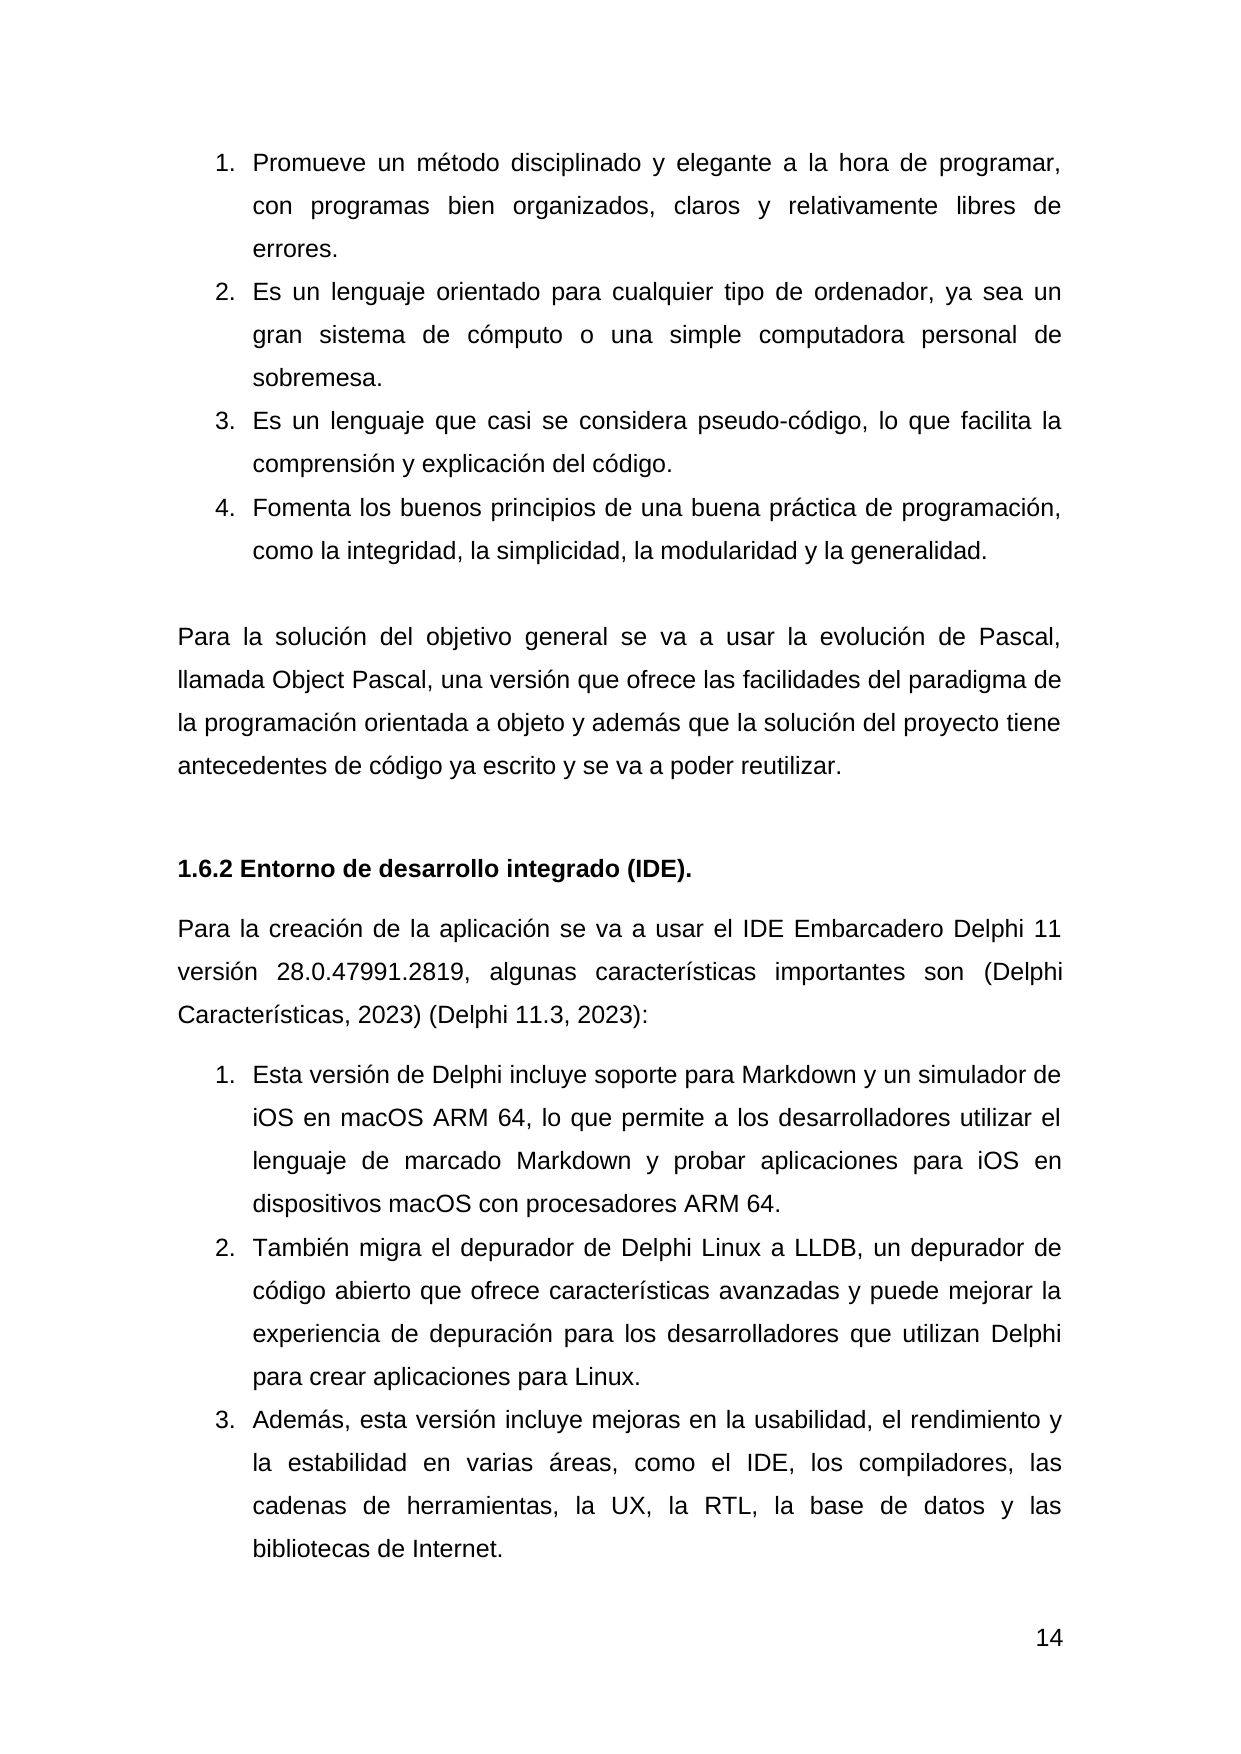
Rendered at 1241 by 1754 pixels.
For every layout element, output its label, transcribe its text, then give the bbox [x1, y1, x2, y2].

subtitle 1.6.2 Entorno de desarrollo integrado (IDE). [177, 854, 1063, 883]
list Esta versión de Delphi incluye soporte para Markdown y un simulador de iOS en macOS ARM 64, lo que permite a los desarrolladores utilizar el lenguaje de marcado Markdown y probar aplicaciones para iOS en dispositivos macOS con procesadores ARM 64. [215, 1060, 1063, 1218]
list Promueve un método disciplinado y elegante a la hora de programar, con programas bien organizados, claros y relativamente libres de errores. [215, 148, 1063, 263]
list Es un lenguaje que casi se considera pseudo-código, lo que facilita la comprensión y explicación del código. [215, 406, 1063, 478]
list Además, esta versión incluye mejoras en la usabilidad, el rendimiento y la estabilidad en varias áreas, como el IDE, los compiladores, las cadenas de herramientas, la UX, la RTL, la base de datos y las bibliotecas de Internet. [215, 1405, 1063, 1563]
list Para la solución del objetivo general se va a usar la evolución de Pascal, llamada Object Pascal, una versión que ofrece las facilidades del paradigma de la programación orientada a objeto y además que la solución del proyecto tiene antecedentes de código ya escrito y se va a poder reutilizar. [177, 622, 1063, 780]
list Es un lenguaje orientado para cualquier tipo de ordenador, ya sea un gran sistema de cómputo o una simple computadora personal de sobremesa. [215, 277, 1063, 392]
list También migra el depurador de Delphi Linux a LLDB, un depurador de código abierto que ofrece características avanzadas y puede mejorar la experiencia de depuración para los desarrolladores que utilizan Delphi para crear aplicaciones para Linux. [215, 1233, 1063, 1391]
list Fomenta los buenos principios de una buena práctica de programación, como la integridad, la simplicidad, la modularidad y la generalidad. [215, 493, 1063, 564]
text Para la creación de la aplicación se va a usar el IDE Embarcadero Delphi 11 versión 28.0.47991.2819, algunas características importantes son: [177, 914, 1063, 1029]
